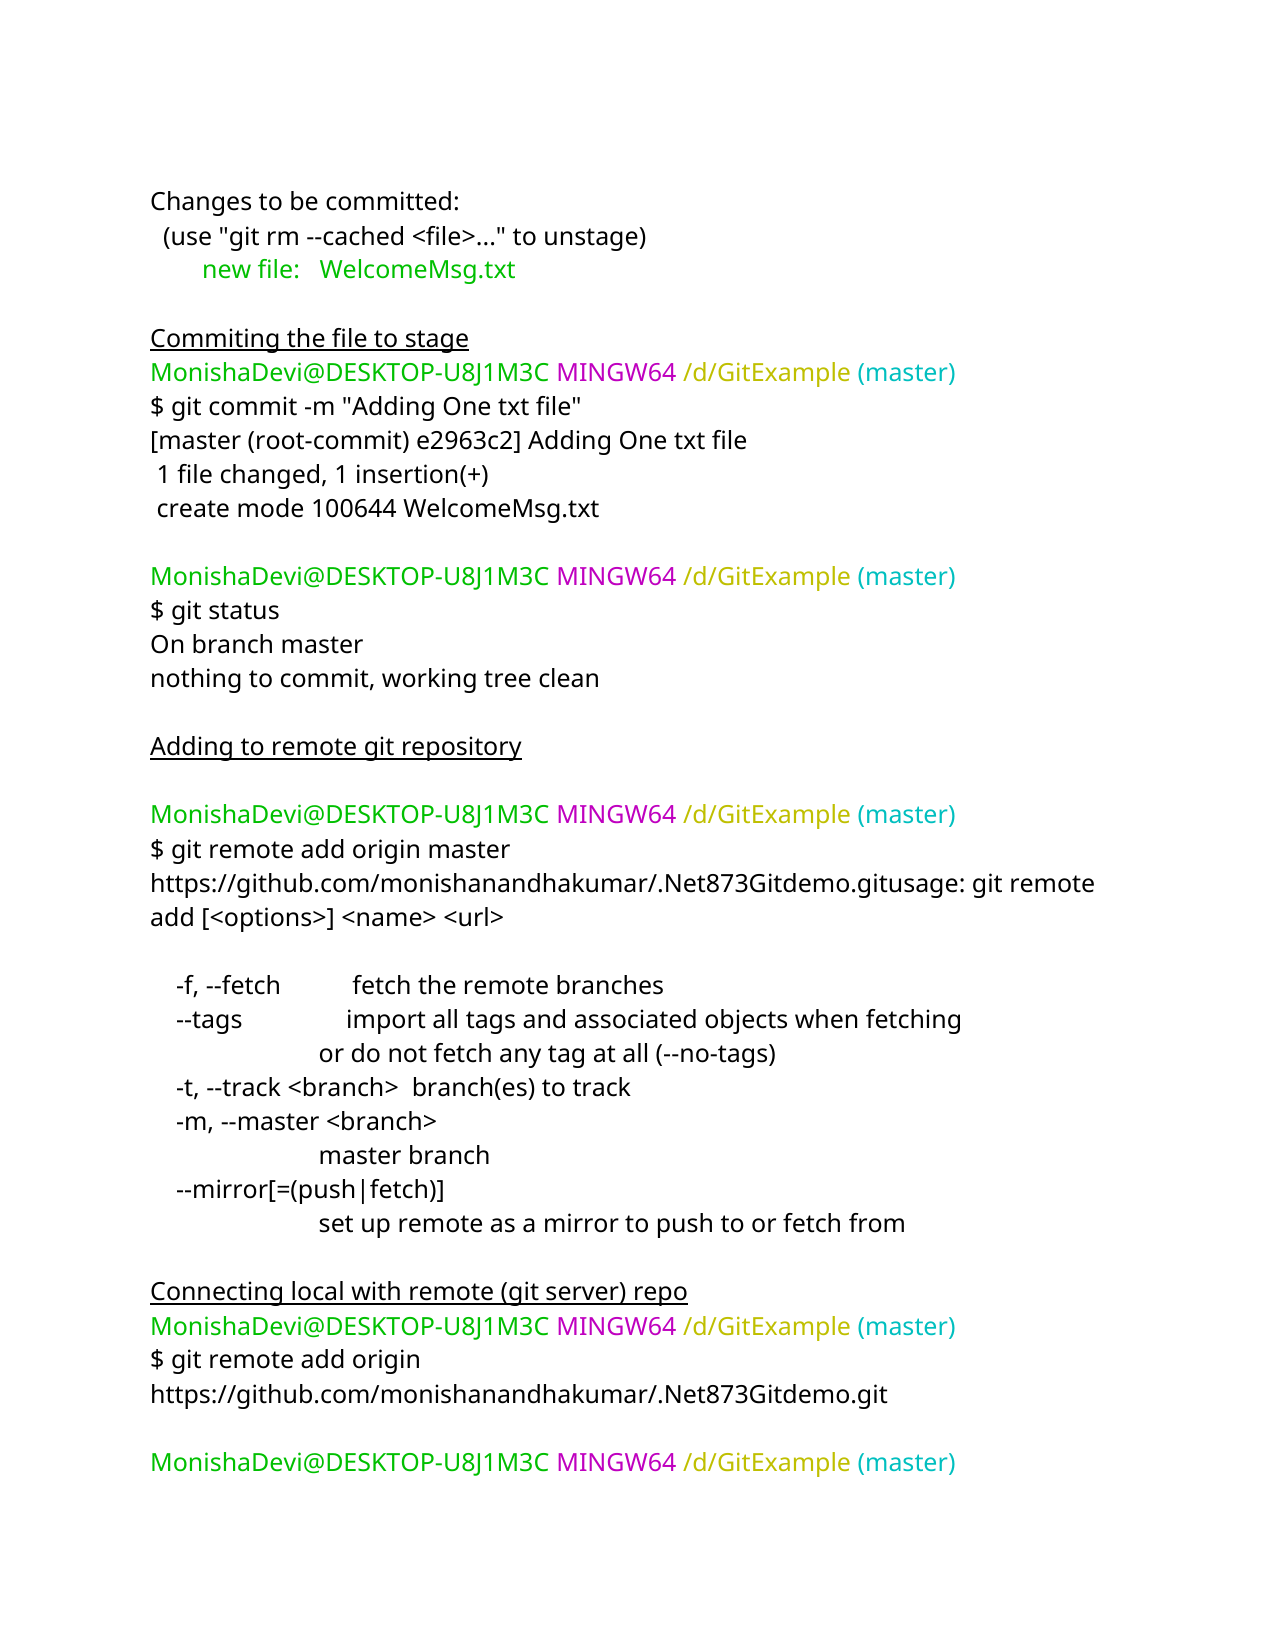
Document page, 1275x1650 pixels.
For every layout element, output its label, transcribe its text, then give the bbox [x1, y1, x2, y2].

text or do not fetch any tag at all (--no-tags) [150, 1036, 1125, 1070]
text [master (root-commit) e2963c2] Adding One txt file [150, 422, 1125, 457]
text $ git remote add origin master https://github.com/monishanandhakumar/.Net873Gitdemo.gitusage: git remote add [<options>] <name> <url> [150, 831, 1125, 933]
text --mirror[=(push|fetch)] [150, 1172, 1125, 1206]
text nothing to commit, working tree clean [150, 661, 1125, 695]
text create mode 100644 WelcomeMsg.txt [150, 491, 1125, 525]
text -t, --track <branch> branch(es) to track [150, 1070, 1125, 1104]
text MonishaDevi@DESKTOP-U8J1M3C MINGW64 /d/GitExample (master) [150, 1308, 1125, 1342]
text MonishaDevi@DESKTOP-U8J1M3C MINGW64 /d/GitExample (master) [150, 559, 1125, 593]
text Commiting the file to stage [150, 320, 1125, 354]
text -m, --master <branch> [150, 1104, 1125, 1138]
text 1 file changed, 1 insertion(+) [150, 457, 1125, 491]
text Changes to be committed: [150, 184, 1125, 218]
text --tags import all tags and associated objects when fetching [150, 1002, 1125, 1036]
text Adding to remote git repository [150, 729, 1125, 763]
text On branch master [150, 627, 1125, 661]
text $ git remote add origin https://github.com/monishanandhakumar/.Net873Gitdemo.git [150, 1342, 1125, 1410]
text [150, 354, 1125, 388]
text $ git commit -m "Adding One txt file" [150, 388, 1125, 422]
text MonishaDevi@DESKTOP-U8J1M3C MINGW64 /d/GitExample (master) [150, 1444, 1125, 1478]
text Connecting local with remote (git server) repo [150, 1274, 1125, 1308]
text MonishaDevi@DESKTOP-U8J1M3C MINGW64 /d/GitExample (master) [150, 797, 1125, 831]
text -f, --fetch fetch the remote branches [150, 967, 1125, 1002]
text new file: WelcomeMsg.txt [150, 252, 1125, 286]
text master branch [150, 1138, 1125, 1172]
text (use "git rm --cached <file>..." to unstage) [150, 218, 1125, 252]
text $ git status [150, 593, 1125, 627]
text set up remote as a mirror to push to or fetch from [150, 1206, 1125, 1240]
